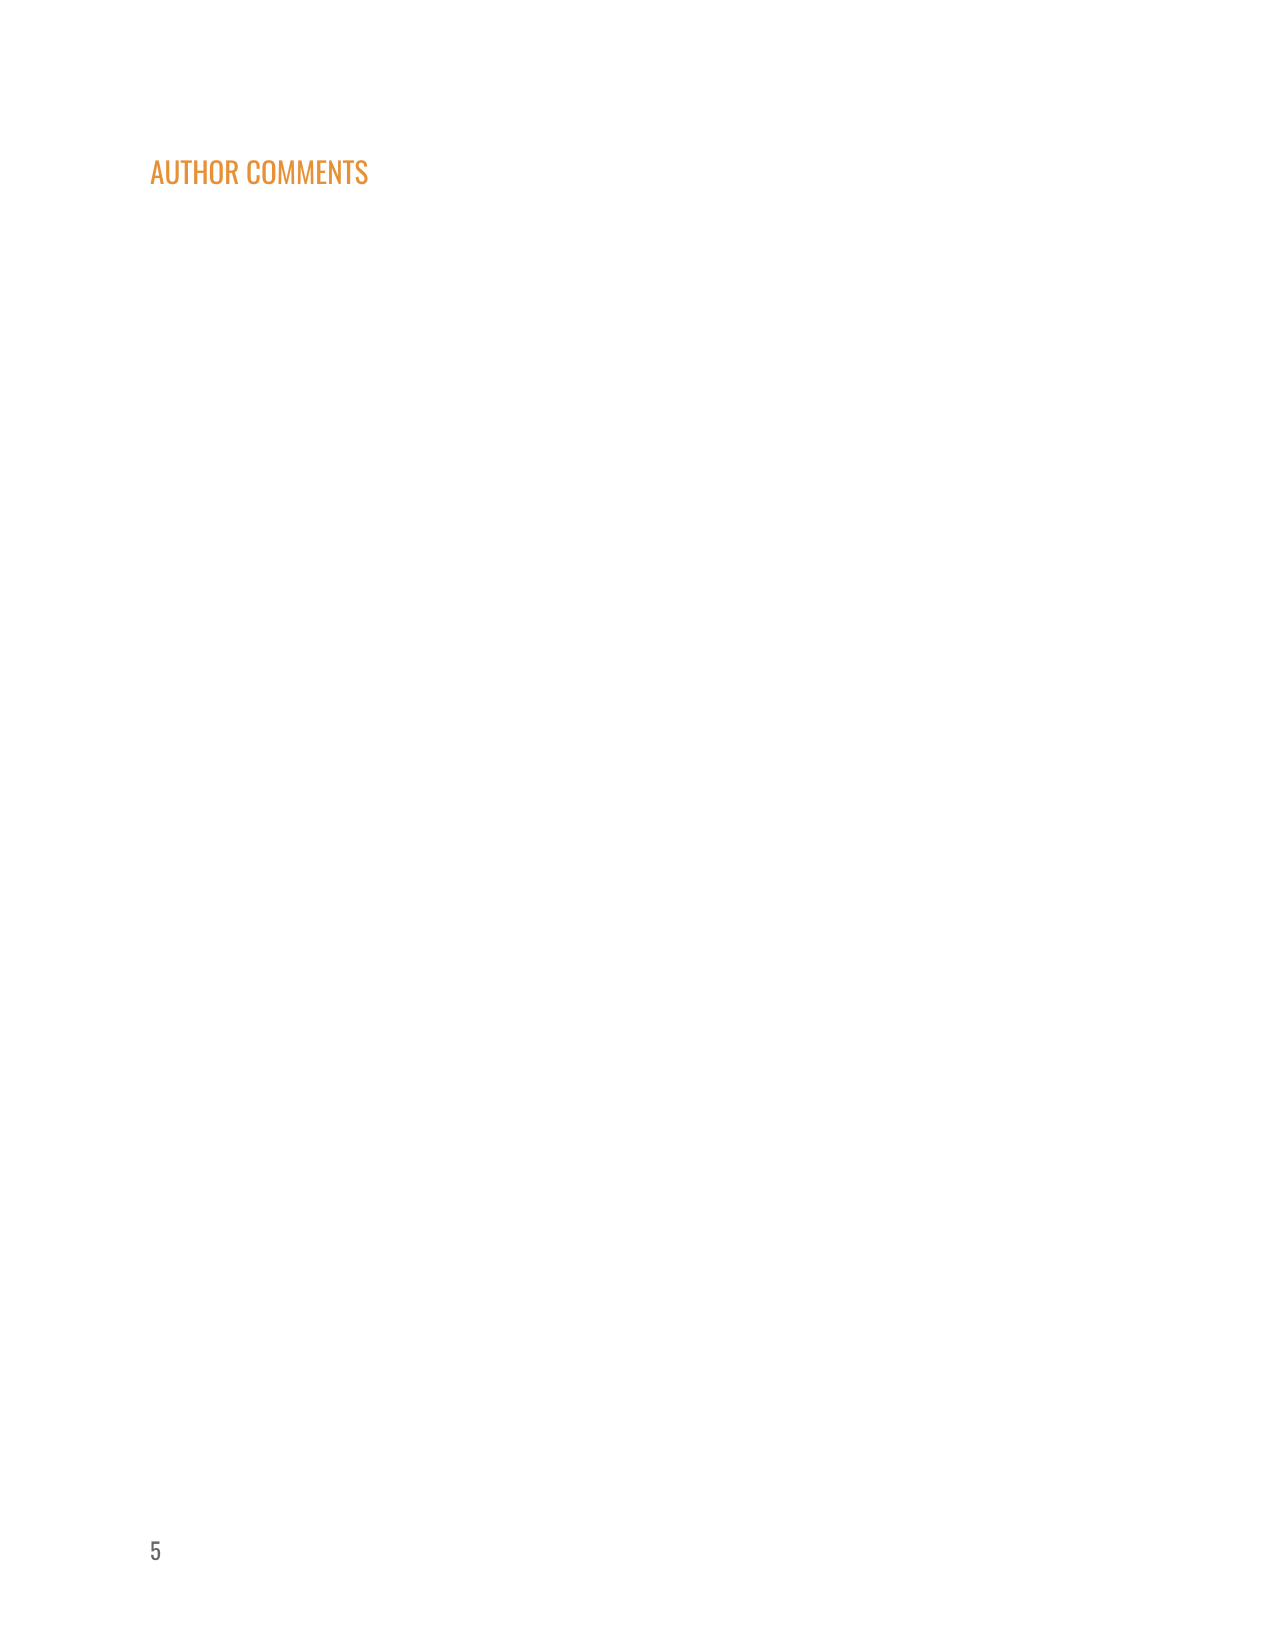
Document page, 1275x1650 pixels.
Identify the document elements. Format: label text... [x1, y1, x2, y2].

subtitle AUTHOR COMMENTS [150, 150, 1125, 193]
